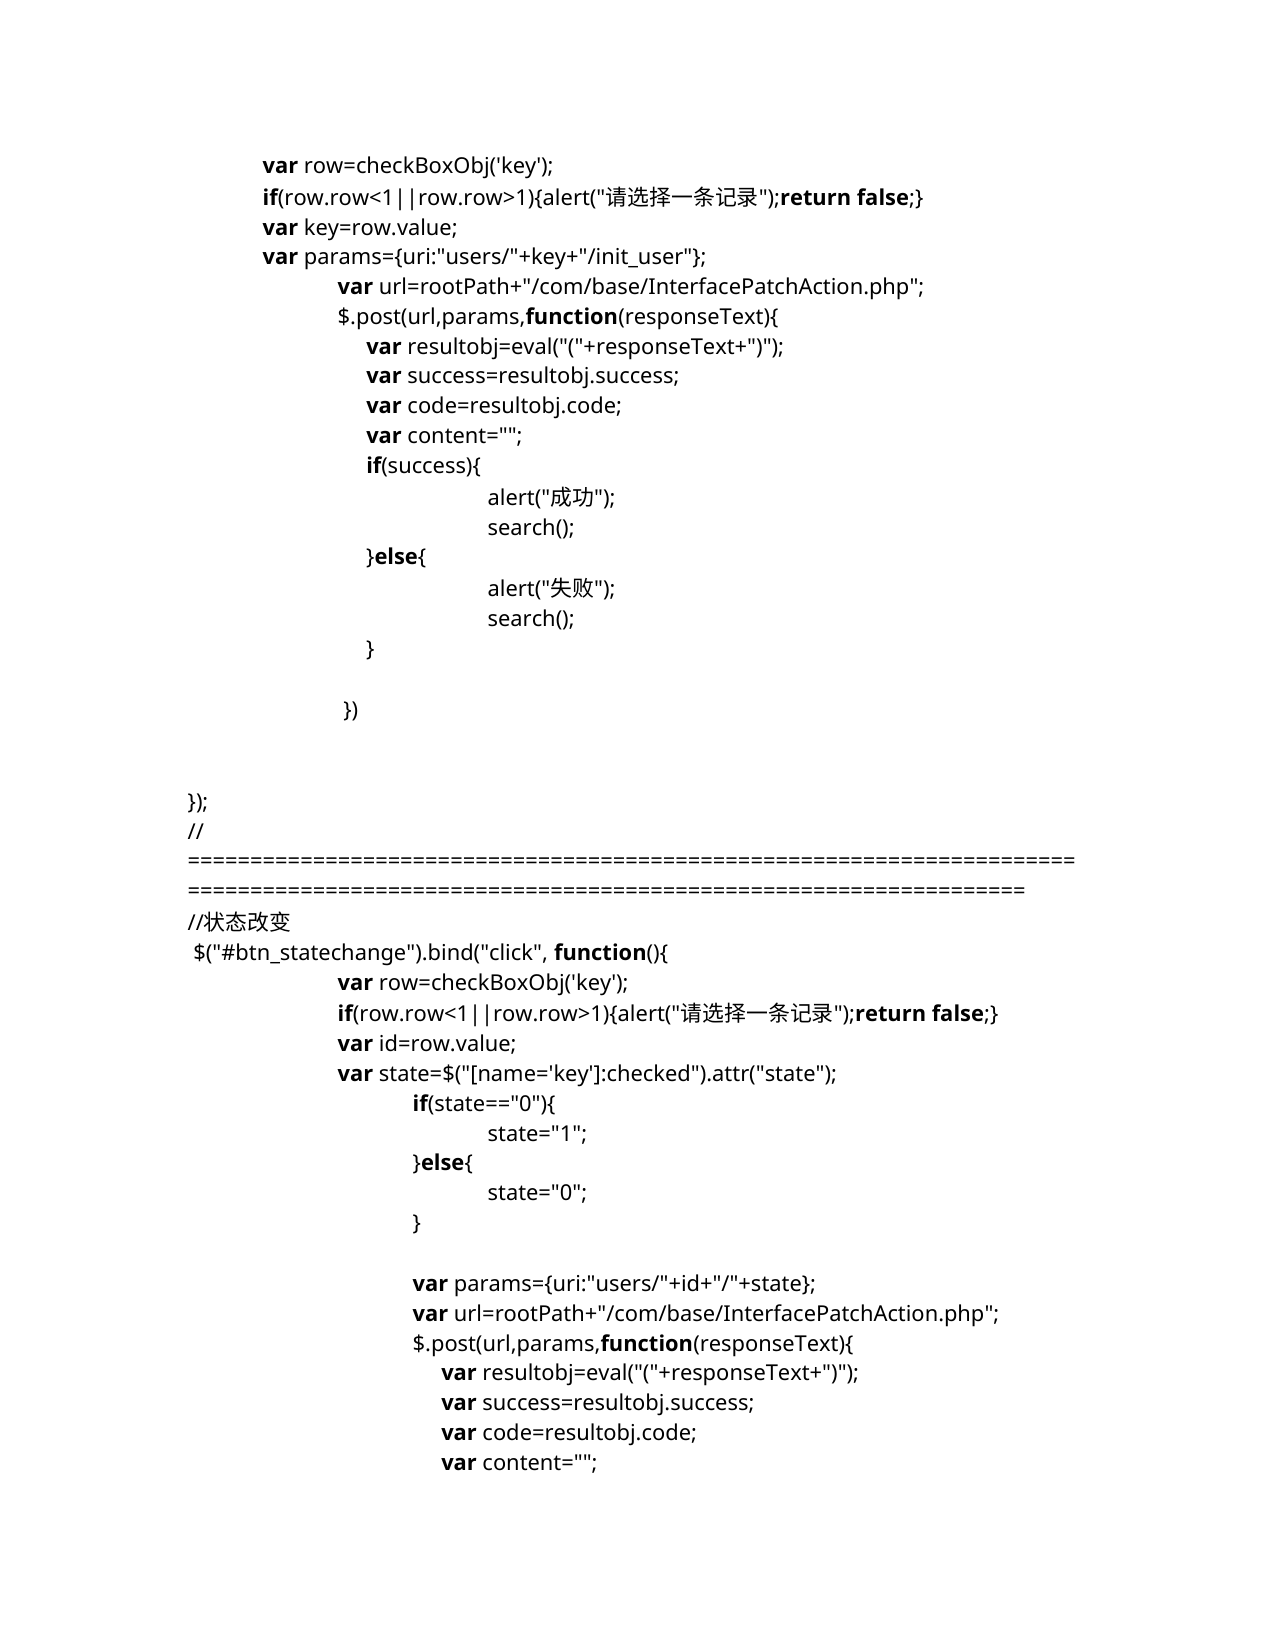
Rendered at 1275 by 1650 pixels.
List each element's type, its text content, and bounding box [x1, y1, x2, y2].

text //状态改变 [187, 905, 1087, 937]
text var code=resultobj.code; [187, 390, 1087, 420]
text var resultobj=eval("("+responseText+")"); [187, 1357, 1087, 1387]
text }else{ [187, 541, 1087, 571]
text }else{ [187, 1147, 1087, 1177]
text var resultobj=eval("("+responseText+")"); [187, 331, 1087, 361]
text alert("失败"); [187, 571, 1087, 603]
text $("#btn_statechange").bind("click", function(){ [187, 937, 1087, 967]
text var success=resultobj.success; [187, 1387, 1087, 1417]
text var success=resultobj.success; [187, 361, 1087, 390]
text var url=rootPath+"/com/base/InterfacePatchAction.php"; [187, 1298, 1087, 1328]
text var id=row.value; [187, 1028, 1087, 1058]
text if(row.row<1||row.row>1){alert("请选择一条记录");return false;} [187, 996, 1087, 1028]
text } [187, 1207, 1087, 1237]
text var state=$("[name='key']:checked").attr("state"); [187, 1058, 1087, 1088]
text var content=""; [187, 1447, 1087, 1477]
text var params={uri:"users/"+id+"/"+state}; [187, 1268, 1087, 1298]
text $.post(url,params,function(responseText){ [187, 301, 1087, 331]
text //========================================================================================================================================== [187, 816, 1087, 905]
text alert("成功"); [187, 480, 1087, 511]
text state="1"; [187, 1118, 1087, 1147]
text state="0"; [187, 1177, 1087, 1207]
text var row=checkBoxObj('key'); [187, 967, 1087, 996]
text var content=""; [187, 420, 1087, 450]
text if(success){ [187, 450, 1087, 480]
text var url=rootPath+"/com/base/InterfacePatchAction.php"; [187, 271, 1087, 301]
text search(); [187, 511, 1087, 541]
text if(state=="0"){ [187, 1088, 1087, 1118]
text var code=resultobj.code; [187, 1417, 1087, 1447]
text } [187, 633, 1087, 662]
text var key=row.value; [187, 212, 1087, 241]
text $.post(url,params,function(responseText){ [187, 1328, 1087, 1357]
text }) [187, 694, 1087, 723]
text }); [187, 786, 1087, 816]
text var row=checkBoxObj('key'); [187, 150, 1087, 180]
text var params={uri:"users/"+key+"/init_user"}; [187, 241, 1087, 271]
text if(row.row<1||row.row>1){alert("请选择一条记录");return false;} [187, 180, 1087, 212]
text search(); [187, 603, 1087, 633]
